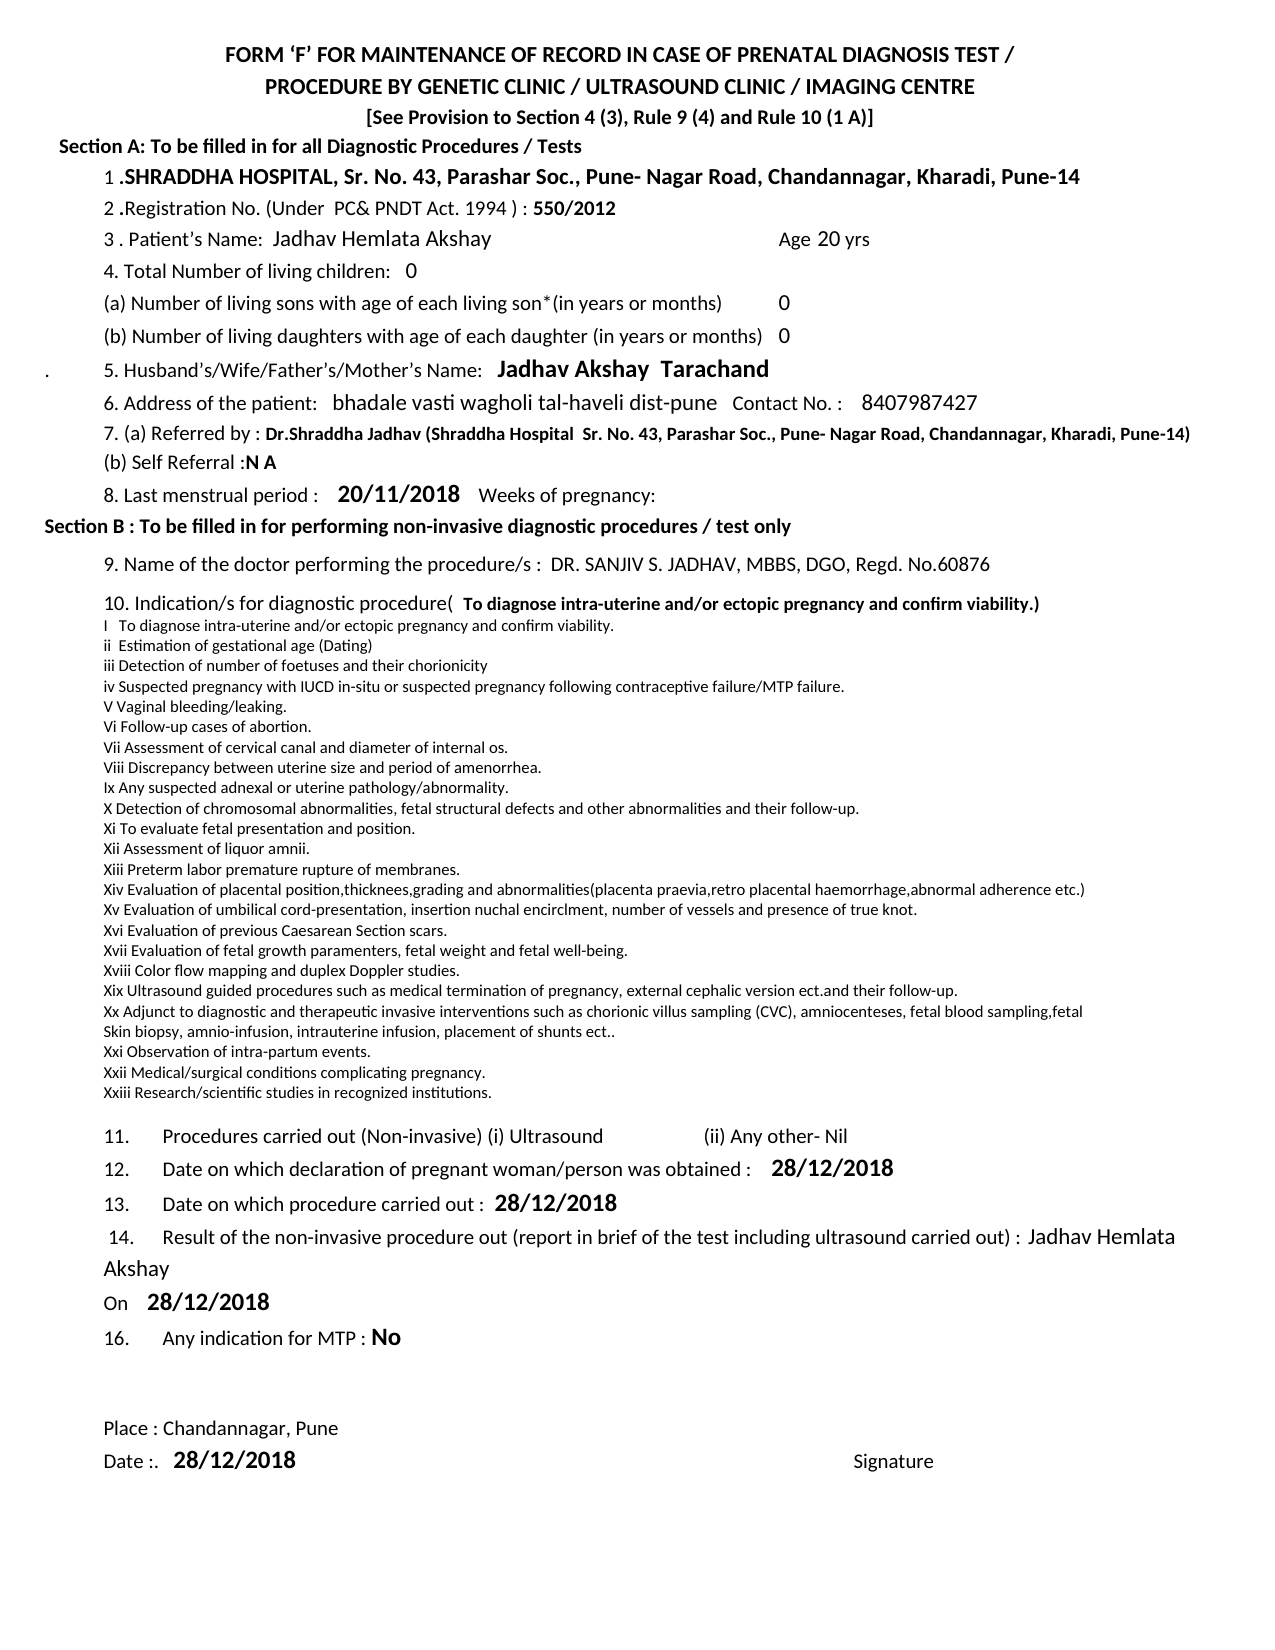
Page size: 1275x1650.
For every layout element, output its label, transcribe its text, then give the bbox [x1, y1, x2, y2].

text Section B : To be filled in for performing non-invasive diagnostic procedures / test only [44, 513, 1255, 539]
text 4. Total Number of living children: [44, 256, 1196, 284]
text Xiii Preterm labor premature rupture of membranes. [0, 859, 1196, 879]
text 6. Address of the patient: Contact No. : [103, 388, 1255, 416]
text 12. Date on which declaration of pregnant woman/person was obtained : [0, 1152, 1275, 1183]
text Xi To evaluate fetal presentation and position. [0, 818, 1196, 838]
text 14. Result of the non-invasive procedure out (report in brief of the test including ultrasound carried out) : [103, 1222, 1226, 1282]
text Ix Any suspected adnexal or uterine pathology/abnormality. [0, 778, 1196, 798]
text Viii Discrepancy between uterine size and period of amenorrhea. [0, 757, 1196, 778]
text Skin biopsy, amnio-infusion, intrauterine infusion, placement of shunts ect.. [0, 1021, 1275, 1042]
text I To diagnose intra-uterine and/or ectopic pregnancy and confirm viability. [75, 615, 1255, 635]
text PROCEDURE BY GENETIC CLINIC / ULTRASOUND CLINIC / IMAGING CENTRE [44, 72, 1196, 100]
text (b) Number of living daughters with age of each daughter (in years or months) [44, 321, 1255, 349]
text Xix Ultrasound guided procedures such as medical termination of pregnancy, external cephalic version ect.and their follow-up. [0, 981, 1275, 1001]
text V Vaginal bleeding/leaking. [0, 696, 1196, 717]
text X Detection of chromosomal abnormalities, fetal structural defects and other abnormalities and their follow-up. [0, 798, 1196, 818]
text Vi Follow-up cases of abortion. [0, 717, 1196, 737]
text Xvii Evaluation of fetal growth paramenters, fetal weight and fetal well-being. [0, 940, 1275, 960]
text 11. Procedures carried out (Non-invasive) (i) Ultrasound (ii) Any other- Nil [0, 1123, 1275, 1148]
text 9. Name of the doctor performing the procedure/s : DR. SANJIV S. JADHAV, MBBS, DGO, Regd. No.60876 [0, 552, 1255, 577]
text 10. Indication/s for diagnostic procedure( To diagnose intra-uterine and/or ectopic pregnancy and confirm viability.) [75, 590, 1255, 615]
text FORM ‘F’ FOR MAINTENANCE OF RECORD IN CASE OF PRENATAL DIAGNOSIS TEST / [44, 40, 1196, 68]
text [See Provision to Section 4 (3), Rule 9 (4) and Rule 10 (1 A)] [44, 104, 1196, 129]
text Section A: To be filled in for all Diagnostic Procedures / Tests [44, 133, 1196, 159]
text Xxii Medical/surgical conditions complicating pregnancy. [0, 1062, 1275, 1082]
text Xiv Evaluation of placental position,thicknees,grading and abnormalities(placenta praevia,retro placental haemorrhage,abnormal adherence etc.) [0, 879, 1275, 899]
text 2 .Registration No. (Under PC& PNDT Act. 1994 ) : 550/2012 [44, 195, 1196, 220]
text On [0, 1286, 1275, 1317]
text iii Detection of number of foetuses and their chorionicity [0, 656, 1196, 676]
text Xv Evaluation of umbilical cord-presentation, insertion nuchal encirclment, number of vessels and presence of true knot. [0, 899, 1275, 920]
text 8. Last menstrual period : Weeks of pregnancy: [44, 478, 1255, 509]
text 7. (a) Referred by : Dr.Shraddha Jadhav (Shraddha Hospital Sr. No. 43, Parashar Soc., Pune- Nagar Road, Chandannagar, Kharadi, Pune-14) [44, 420, 1255, 446]
text Vii Assessment of cervical canal and diameter of internal os. [0, 737, 1196, 757]
text 3 . Patient’s Name: Age yrs [44, 224, 1166, 252]
text 1 .SHRADDHA HOSPITAL, Sr. No. 43, Parashar Soc., Pune- Nagar Road, Chandannagar, Kharadi, Pune-14 [44, 162, 1196, 191]
text Xx Adjunct to diagnostic and therapeutic invasive interventions such as chorionic villus sampling (CVC), amniocenteses, fetal blood sampling,fetal [0, 1001, 1275, 1021]
text ii Estimation of gestational age (Dating) [0, 635, 1196, 656]
text iv Suspected pregnancy with IUCD in-situ or suspected pregnancy following contraceptive failure/MTP failure. [0, 676, 1196, 696]
text (a) Number of living sons with age of each living son*(in years or months) [44, 288, 1255, 317]
text Xviii Color flow mapping and duplex Doppler studies. [0, 960, 1275, 981]
text Xxiii Research/scientific studies in recognized institutions. [0, 1082, 1275, 1103]
text (b) Self Referral :N A [44, 449, 1255, 475]
text Xxi Observation of intra-partum events. [103, 1042, 1275, 1062]
text 13. Date on which procedure carried out : [0, 1187, 1275, 1218]
text . 5. Husband’s/Wife/Father’s/Mother’s Name: Jadhav Akshay Tarachand [44, 353, 1255, 383]
text Xvi Evaluation of previous Caesarean Section scars. [0, 920, 1275, 940]
text Date :. Signature [0, 1444, 1275, 1474]
text Place : Chandannagar, Pune [0, 1415, 1275, 1440]
text 16. Any indication for MTP : No [0, 1321, 1275, 1352]
text Xii Assessment of liquor amnii. [0, 838, 1196, 859]
